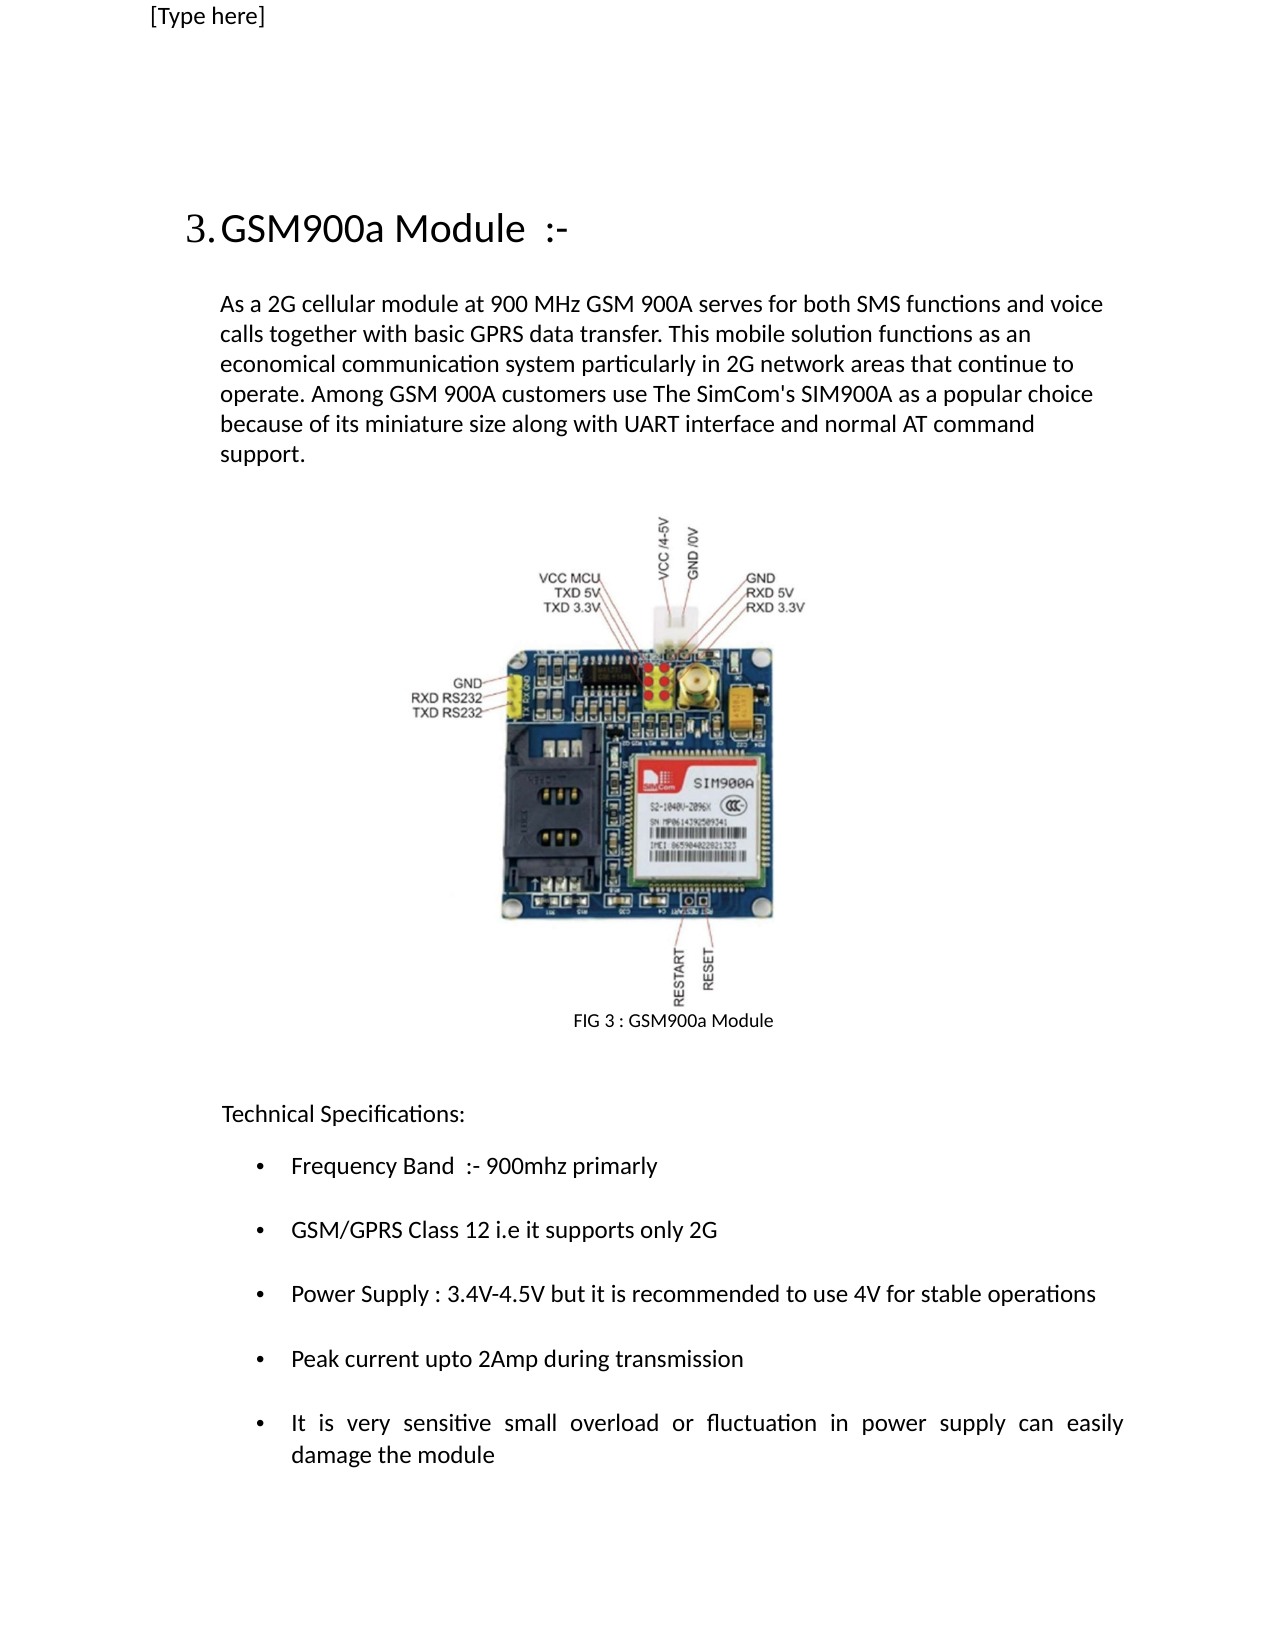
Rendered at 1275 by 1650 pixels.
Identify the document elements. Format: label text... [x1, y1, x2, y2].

list GSM/GPRS Class 12 i.e it supports only 2G [256, 1214, 1125, 1245]
text FIG 3 : GSM900a Module [222, 1008, 1125, 1032]
text Technical Specifications: [222, 1098, 1084, 1129]
picture [382, 501, 872, 1007]
list GSM900a Module :- [185, 202, 1125, 252]
list Power Supply : 3.4V-4.5V but it is recommended to use 4V for stable operations [256, 1279, 1125, 1309]
list It is very sensitive small overload or fluctuation in power supply can easily damage the module [256, 1407, 1125, 1469]
text As a 2G cellular module at 900 MHz GSM 900A serves for both SMS functions and voice calls together with basic GPRS data transfer. This mobile solution functions as an economical communication system particularly in 2G network areas that continue to operate. Among GSM 900A customers use The SimCom's SIM900A as a popular choice because of its miniature size along with UART interface and normal AT command support. [220, 289, 1125, 469]
list Peak current upto 2Amp during transmission [256, 1343, 1125, 1373]
list Frequency Band :- 900mhz primarly [256, 1150, 1125, 1181]
